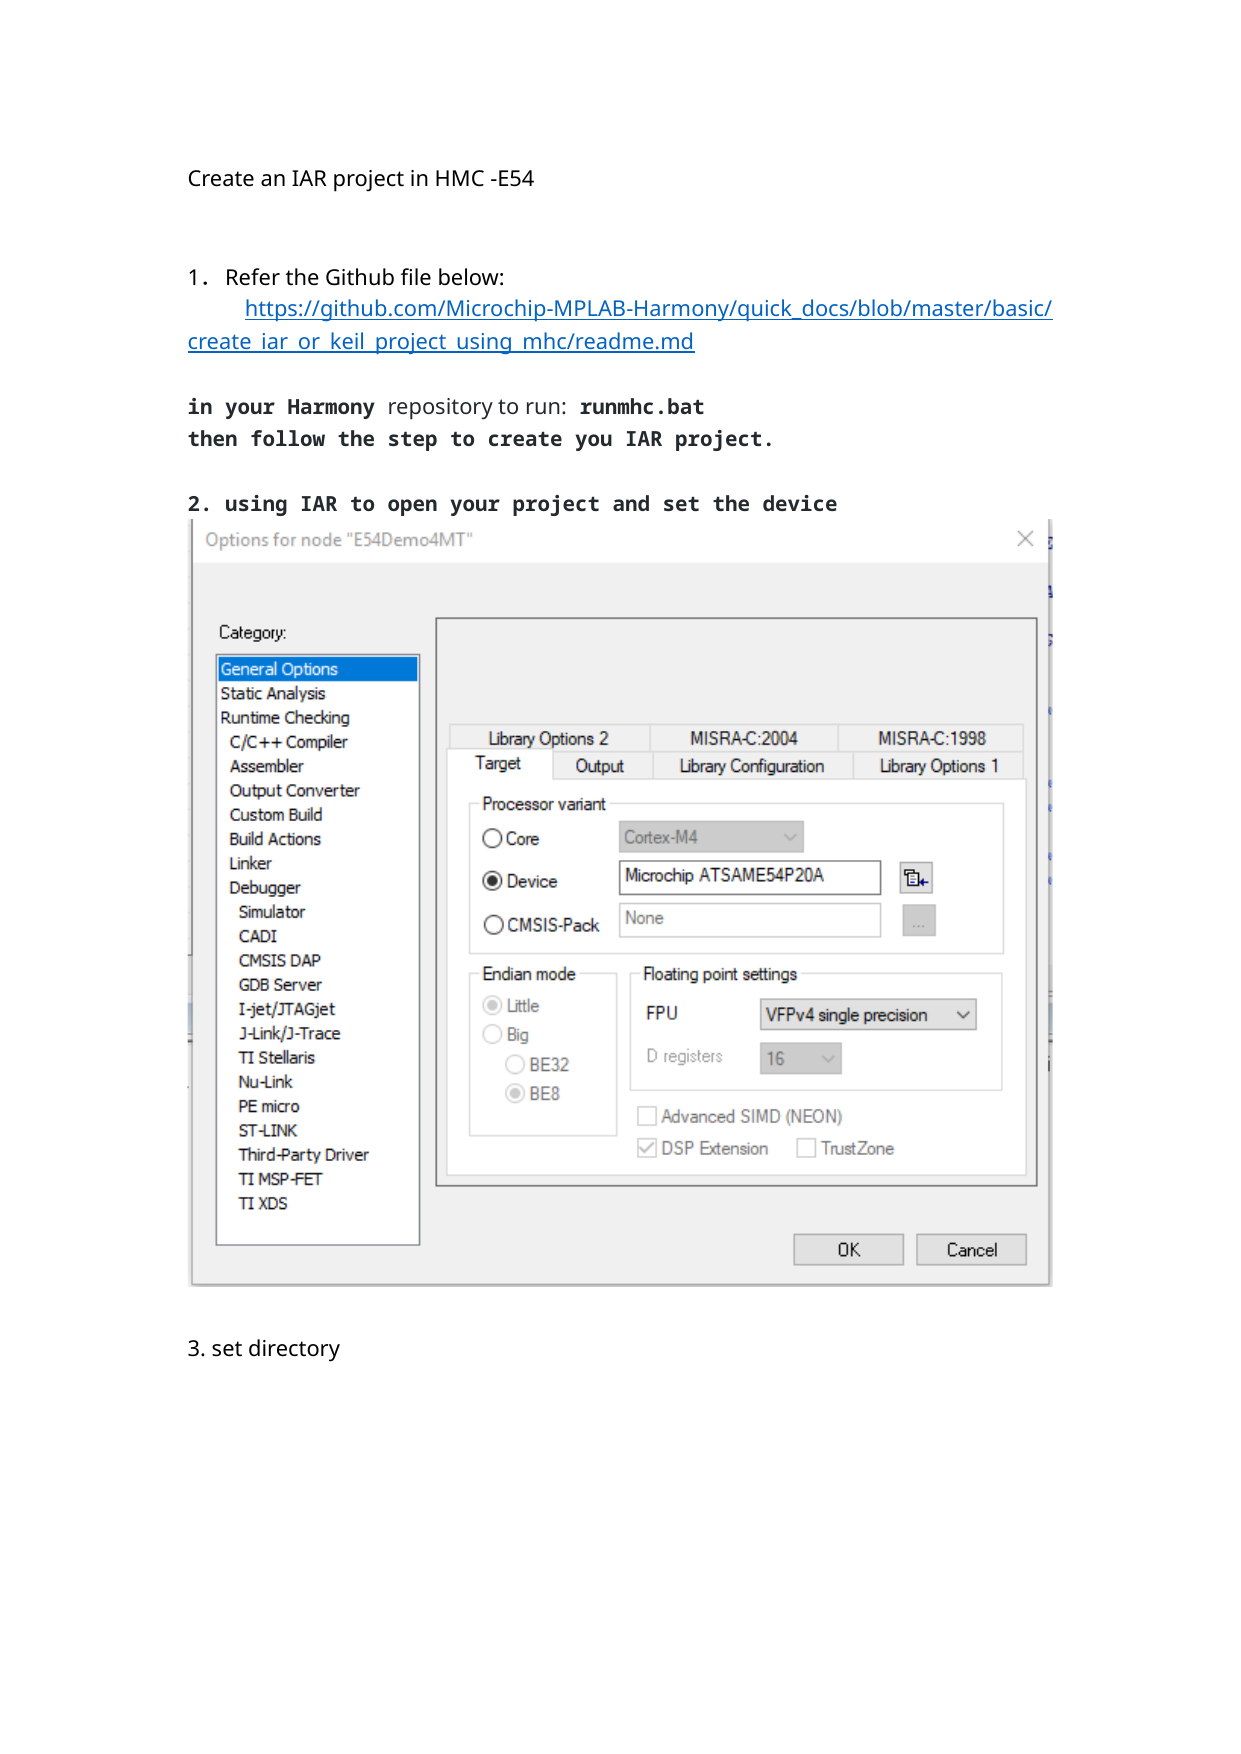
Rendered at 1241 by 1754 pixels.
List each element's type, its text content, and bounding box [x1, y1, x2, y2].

text 2. using IAR to open your project and set the device [187, 487, 1053, 519]
text https://github.com/Microchip-MPLAB-Harmony/quick_docs/blob/master/basic/create_iar_or_keil_project_using_mhc/readme.md [187, 292, 1053, 357]
text in your Harmony repository to run: runmhc.bat [187, 389, 1053, 422]
text 3. set directory [187, 1332, 1053, 1364]
picture [187, 519, 1053, 1287]
text Create an IAR project in HMC -E54 [187, 162, 1053, 194]
text then follow the step to create you IAR project. [187, 422, 1053, 454]
list Refer the Github file below: [187, 259, 1053, 292]
